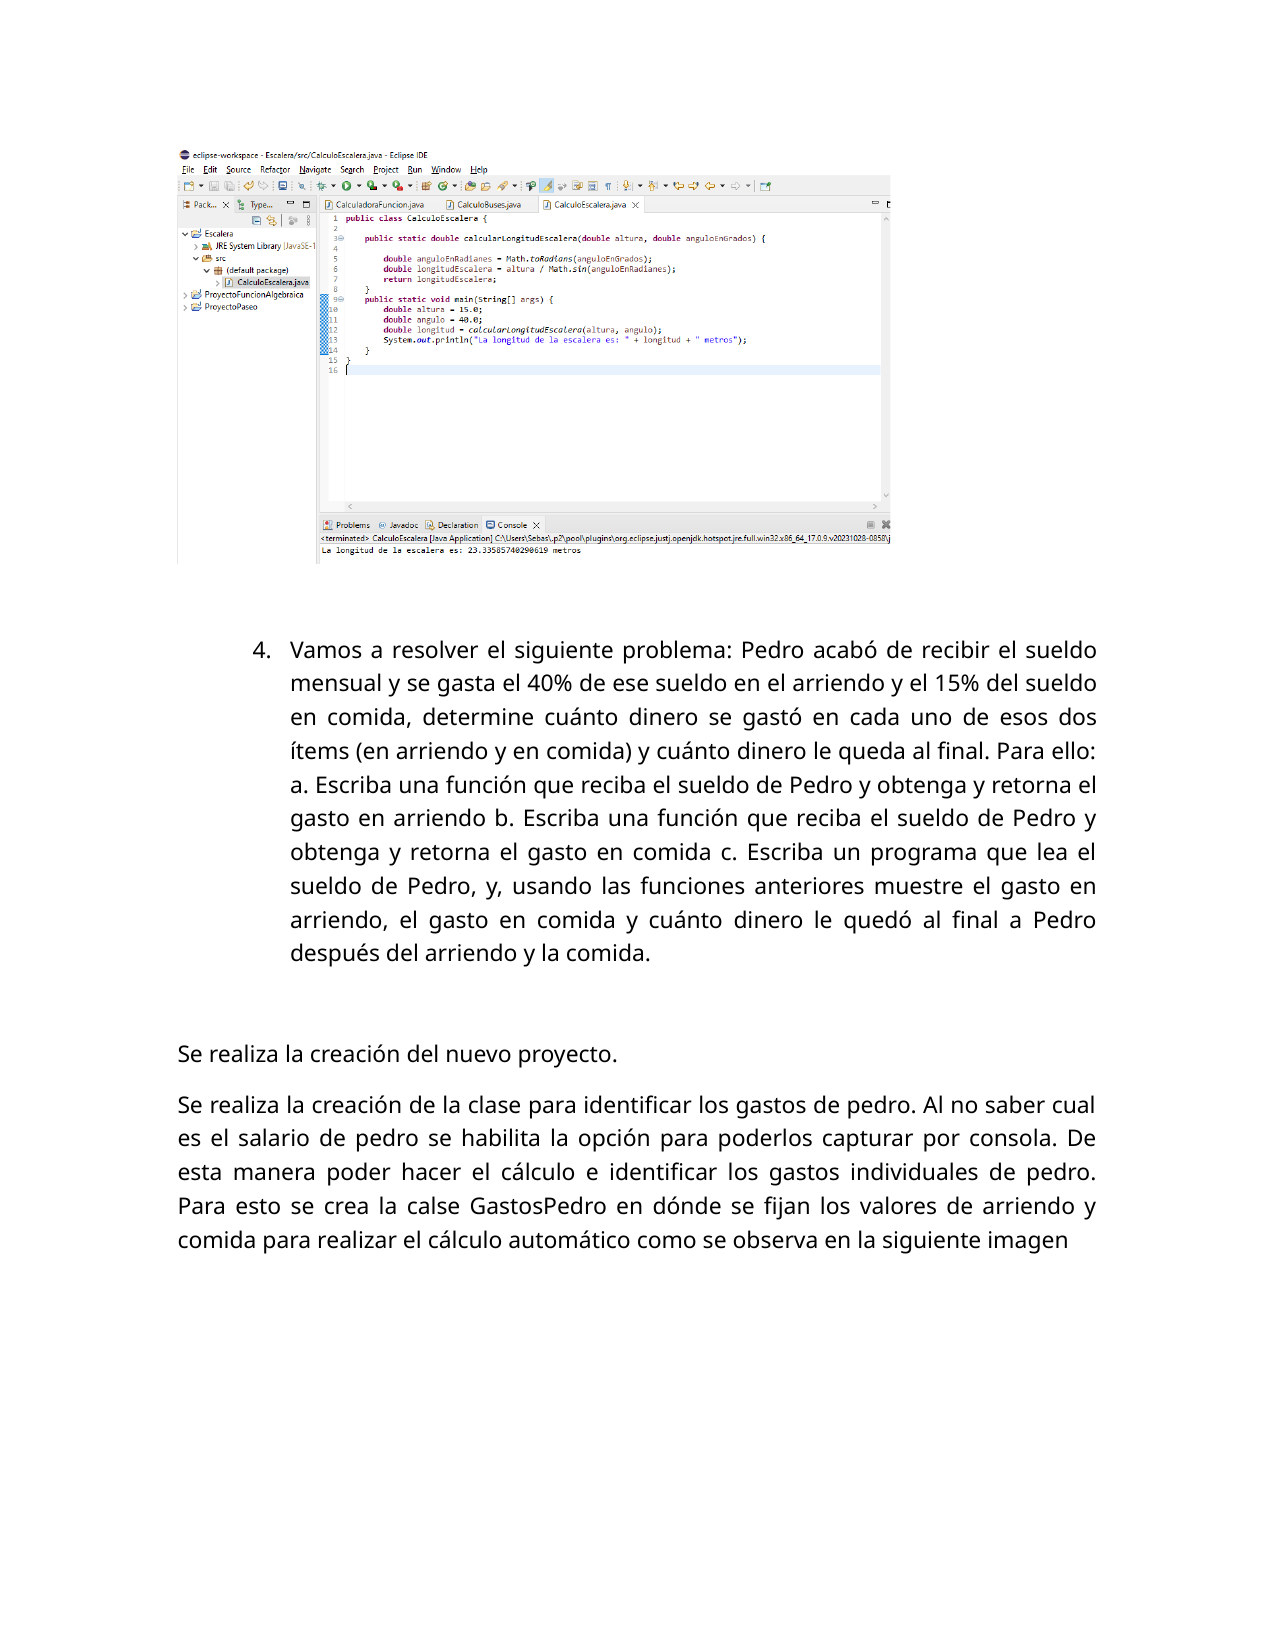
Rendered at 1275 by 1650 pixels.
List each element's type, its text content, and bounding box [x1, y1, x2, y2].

picture [177, 147, 891, 564]
text Se realiza la creación del nuevo proyecto. [177, 1038, 1098, 1069]
list Vamos a resolver el siguiente problema: Pedro acabó de recibir el sueldo mensual y se gasta el 40% de ese sueldo en el arriendo y el 15% del sueldo en comida, determine cuánto dinero se gastó en cada uno de esos dos ítems (en arriendo y en comida) y cuánto dinero le queda al final. Para ello: a. Escriba una función que reciba el sueldo de Pedro y obtenga y retorna el gasto en arriendo b. Escriba una función que reciba el sueldo de Pedro y obtenga y retorna el gasto en comida c. Escriba un programa que lea el sueldo de Pedro, y, usando las funciones anteriores muestre el gasto en arriendo, el gasto en comida y cuánto dinero le quedó al final a Pedro después del arriendo y la comida. [252, 634, 1098, 969]
text Se realiza la creación de la clase para identificar los gastos de pedro. Al no saber cual es el salario de pedro se habilita la opción para poderlos capturar por consola. De esta manera poder hacer el cálculo e identificar los gastos individuales de pedro. Para esto se crea la calse GastosPedro en dónde se fijan los valores de arriendo y comida para realizar el cálculo automático como se observa en la siguiente imagen [177, 1089, 1098, 1255]
